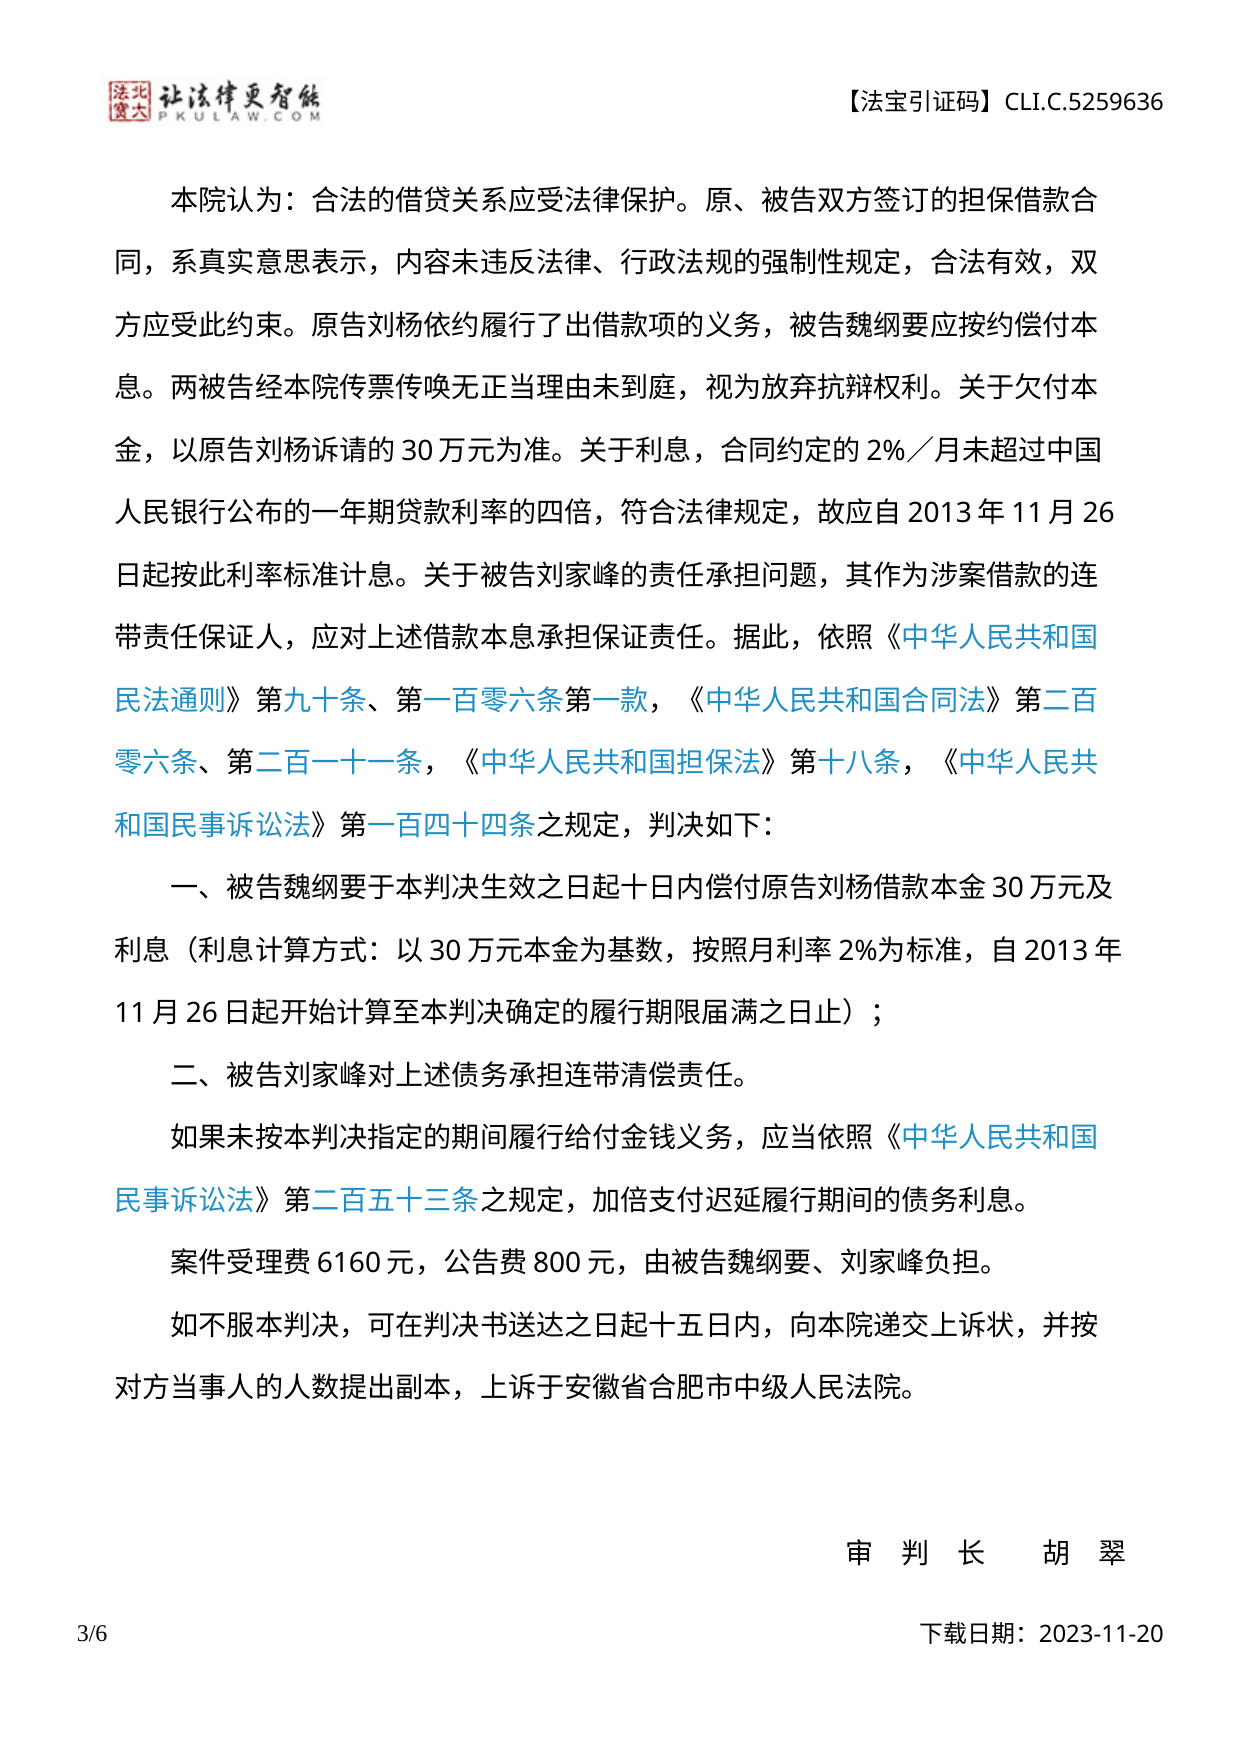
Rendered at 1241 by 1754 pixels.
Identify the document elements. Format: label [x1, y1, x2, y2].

picture [76, 75, 361, 126]
text [114, 156, 1126, 1446]
text [114, 1446, 1126, 1571]
